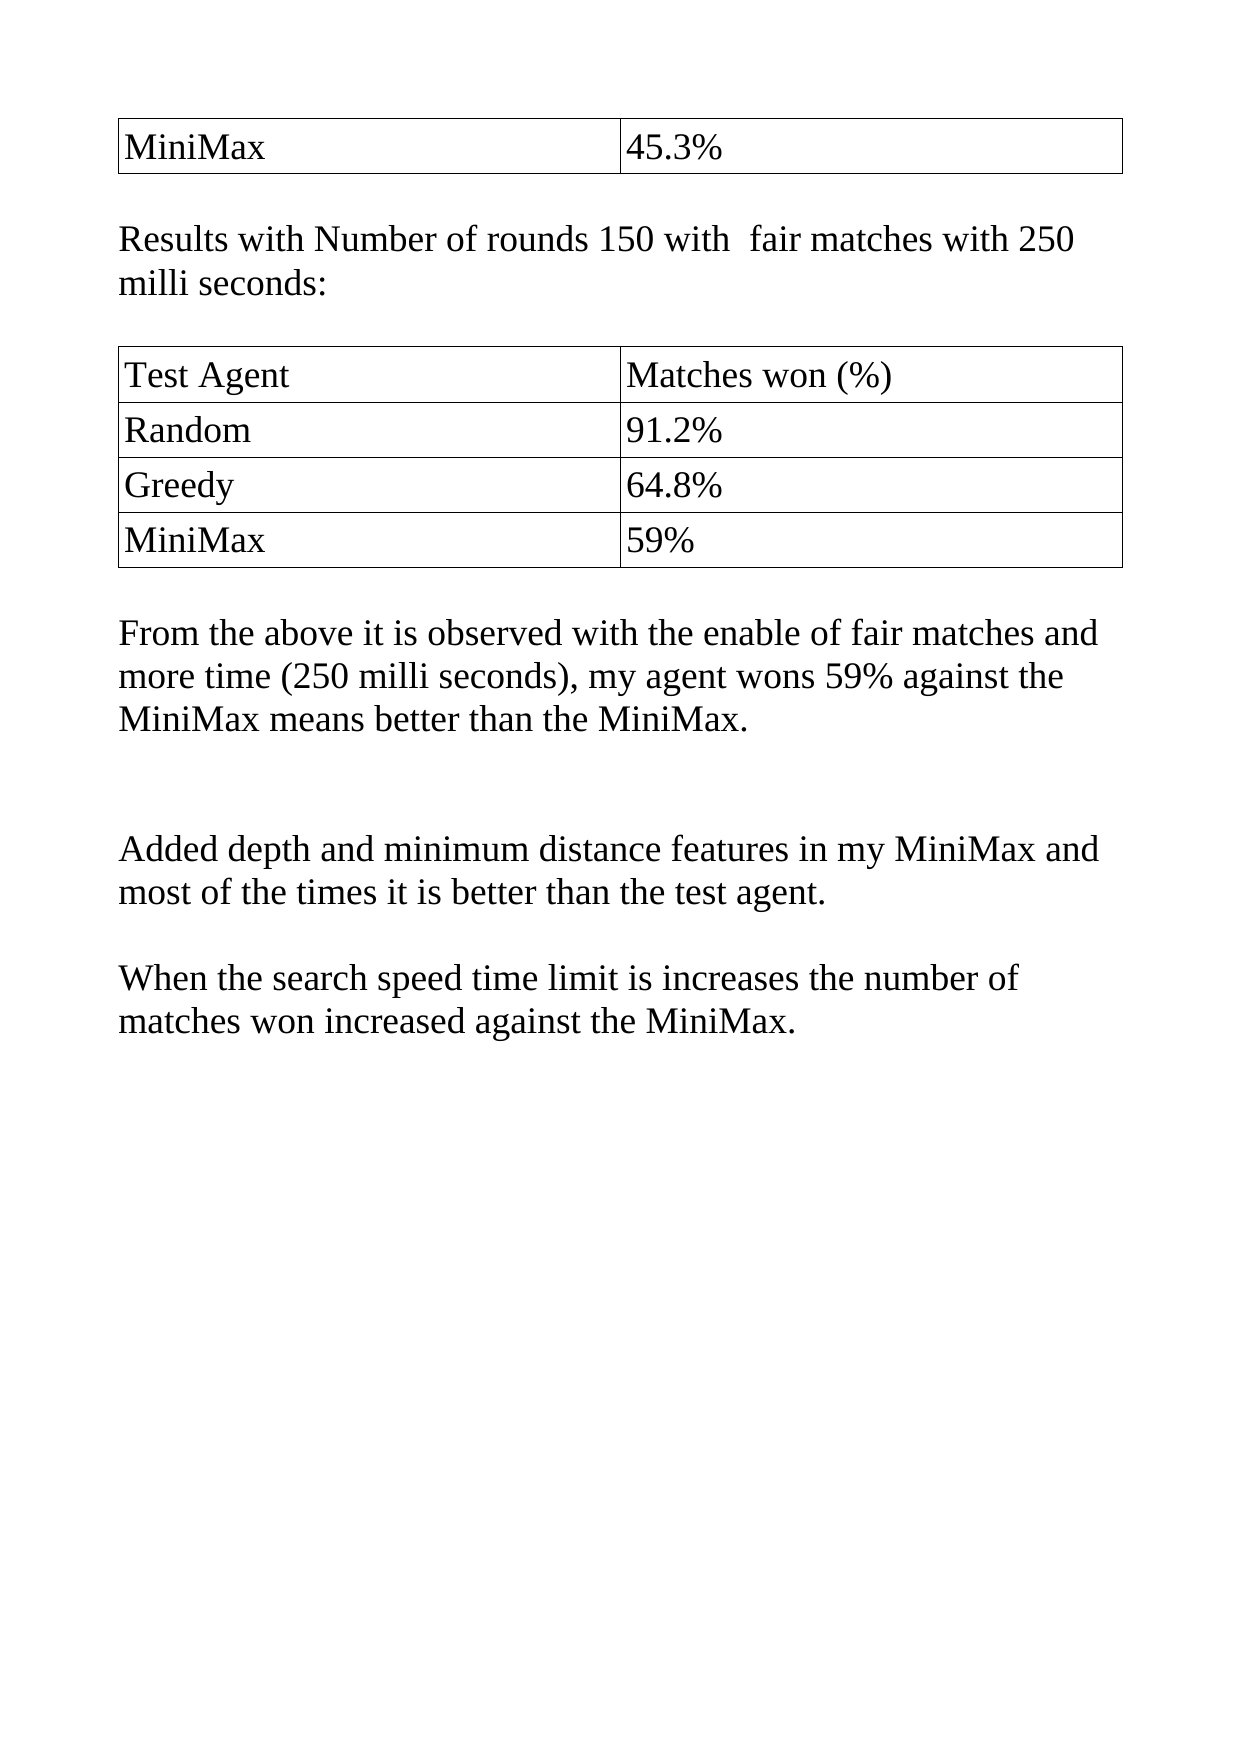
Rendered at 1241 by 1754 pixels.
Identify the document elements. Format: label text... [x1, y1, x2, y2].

table_cell 45.3% [621, 119, 1122, 173]
table_cell Greedy [119, 458, 620, 512]
table_header Test Agent [119, 347, 620, 401]
table_cell 91.2% [621, 403, 1122, 456]
text Added depth and minimum distance features in my MiniMax and most of the times it is better than the test agent. [118, 826, 1122, 912]
table_cell 64.8% [621, 458, 1122, 512]
table_cell Random [119, 403, 620, 456]
text From the above it is observed with the enable of fair matches and more time (250 milli seconds), my agent wons 59% against the MiniMax means better than the MiniMax. [118, 610, 1122, 740]
table_header Matches won (%) [621, 347, 1122, 401]
text Results with Number of rounds 150 with fair matches with 250 milli seconds: [118, 217, 1122, 303]
table_cell MiniMax [119, 119, 620, 173]
text When the search speed time limit is increases the number of matches won increased against the MiniMax. [118, 955, 1122, 1042]
table_cell MiniMax [119, 513, 620, 567]
table_cell 59% [621, 513, 1122, 567]
